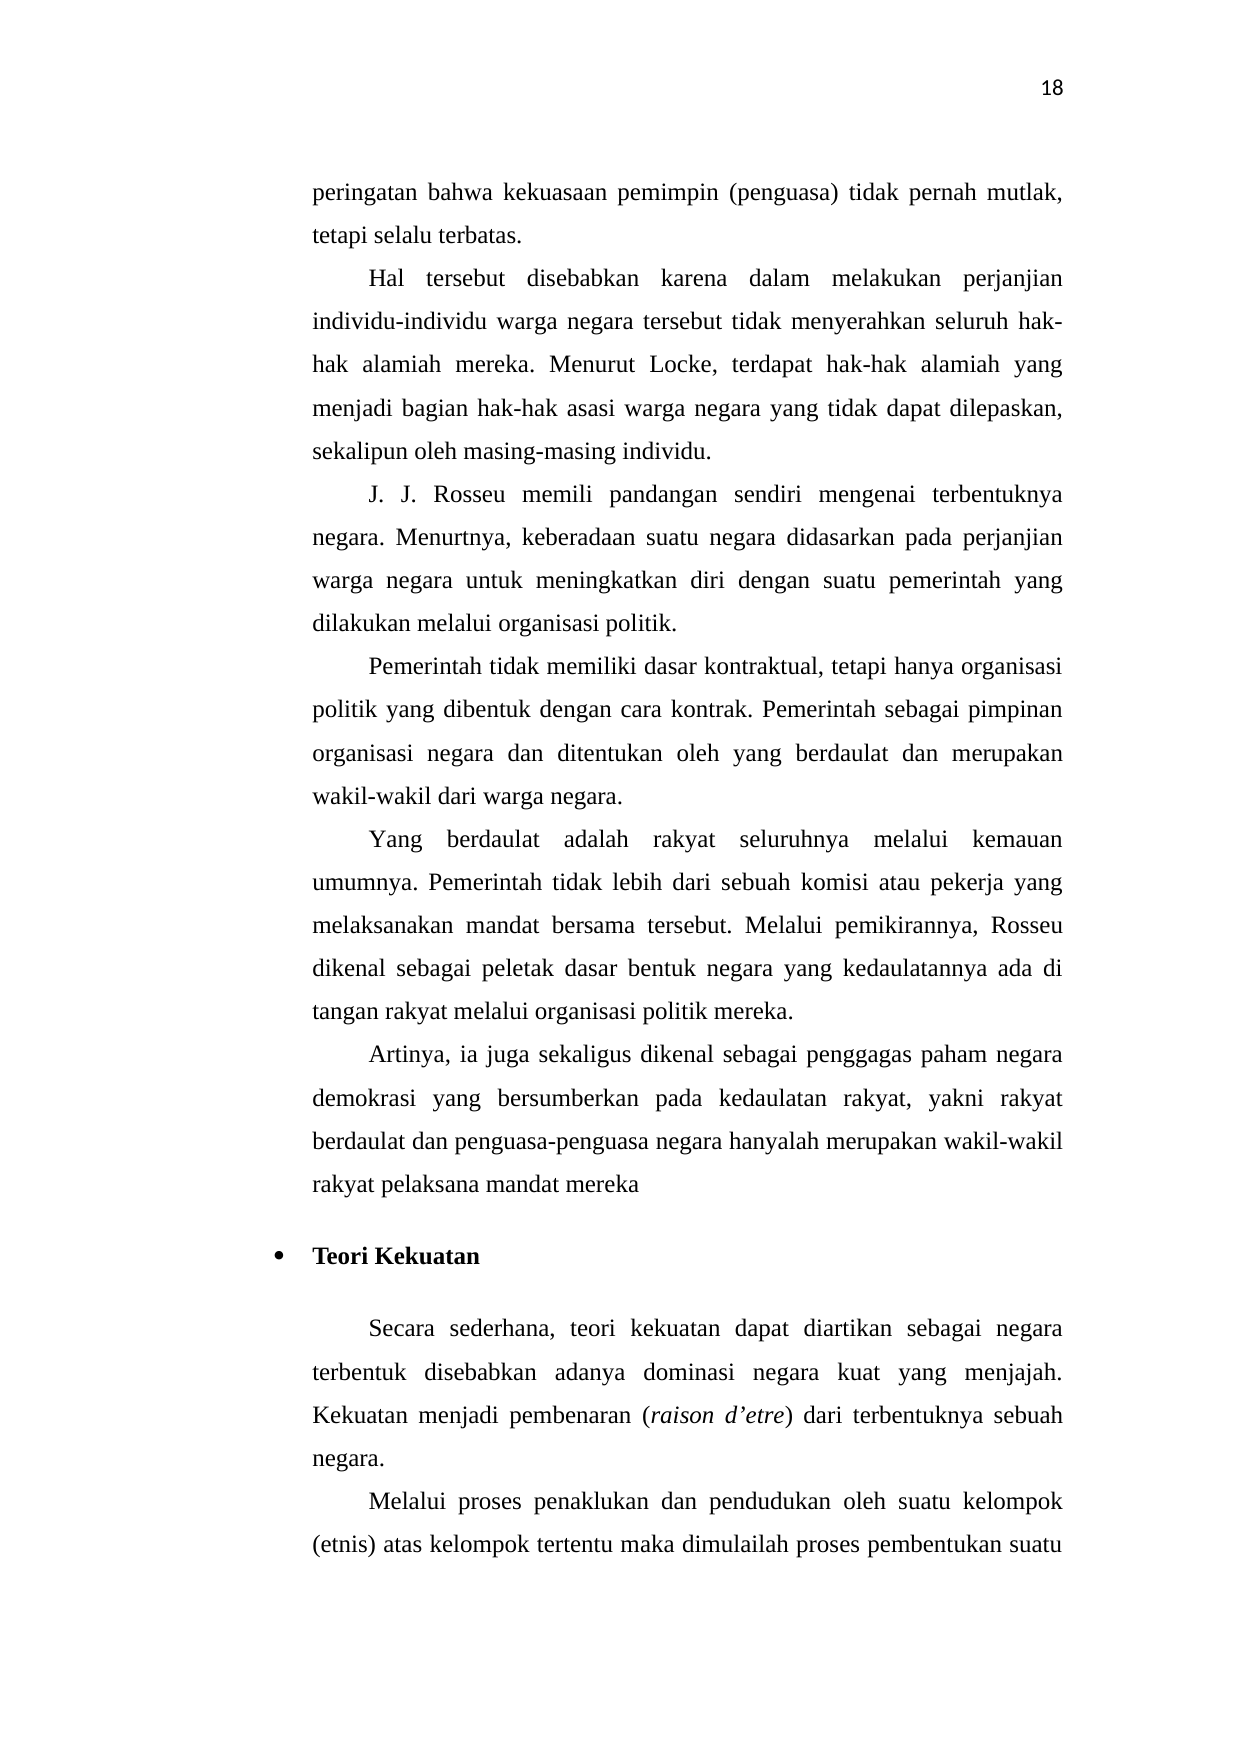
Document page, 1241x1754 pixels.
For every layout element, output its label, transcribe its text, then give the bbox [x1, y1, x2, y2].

text Artinya, ia juga sekaligus dikenal sebagai penggagas paham negara demokrasi yang bersumberkan pada kedaulatan rakyat, yakni rakyat berdaulat dan penguasa-penguasa negara hanyalah merupakan wakil-wakil rakyat pelaksana mandat mereka [312, 1039, 1063, 1198]
text Pemerintah tidak memiliki dasar kontraktual, tetapi hanya organisasi politik yang dibentuk dengan cara kontrak. Pemerintah sebagai pimpinan organisasi negara dan ditentukan oleh yang berdaulat dan merupakan wakil-wakil dari warga negara. [312, 651, 1063, 809]
text Yang berdaulat adalah rakyat seluruhnya melalui kemauan umumnya. Pemerintah tidak lebih dari sebuah komisi atau pekerja yang melaksanakan mandat bersama tersebut. Melalui pemikirannya, Rosseu dikenal sebagai peletak dasar bentuk negara yang kedaulatannya ada di tangan rakyat melalui organisasi politik mereka. [312, 824, 1063, 1025]
text Hal tersebut disebabkan karena dalam melakukan perjanjian individu-individu warga negara tersebut tidak menyerahkan seluruh hak-hak alamiah mereka. Menurut Locke, terdapat hak-hak alamiah yang menjadi bagian hak-hak asasi warga negara yang tidak dapat dilepaskan, sekalipun oleh masing-masing individu. [312, 263, 1063, 464]
text J. J. Rosseu memili pandangan sendiri mengenai terbentuknya negara. Menurtnya, keberadaan suatu negara didasarkan pada perjanjian warga negara untuk meningkatkan diri dengan suatu pemerintah yang dilakukan melalui organisasi politik. [312, 479, 1063, 637]
text Secara sederhana, teori kekuatan dapat diartikan sebagai negara terbentuk disebabkan adanya dominasi negara kuat yang menjajah. Kekuatan menjadi pembenaran (raison d’etre) dari terbentuknya sebuah negara. [312, 1313, 1063, 1472]
subtitle Teori Kekuatan [274, 1241, 1063, 1270]
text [312, 1486, 1063, 1558]
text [312, 177, 1063, 249]
